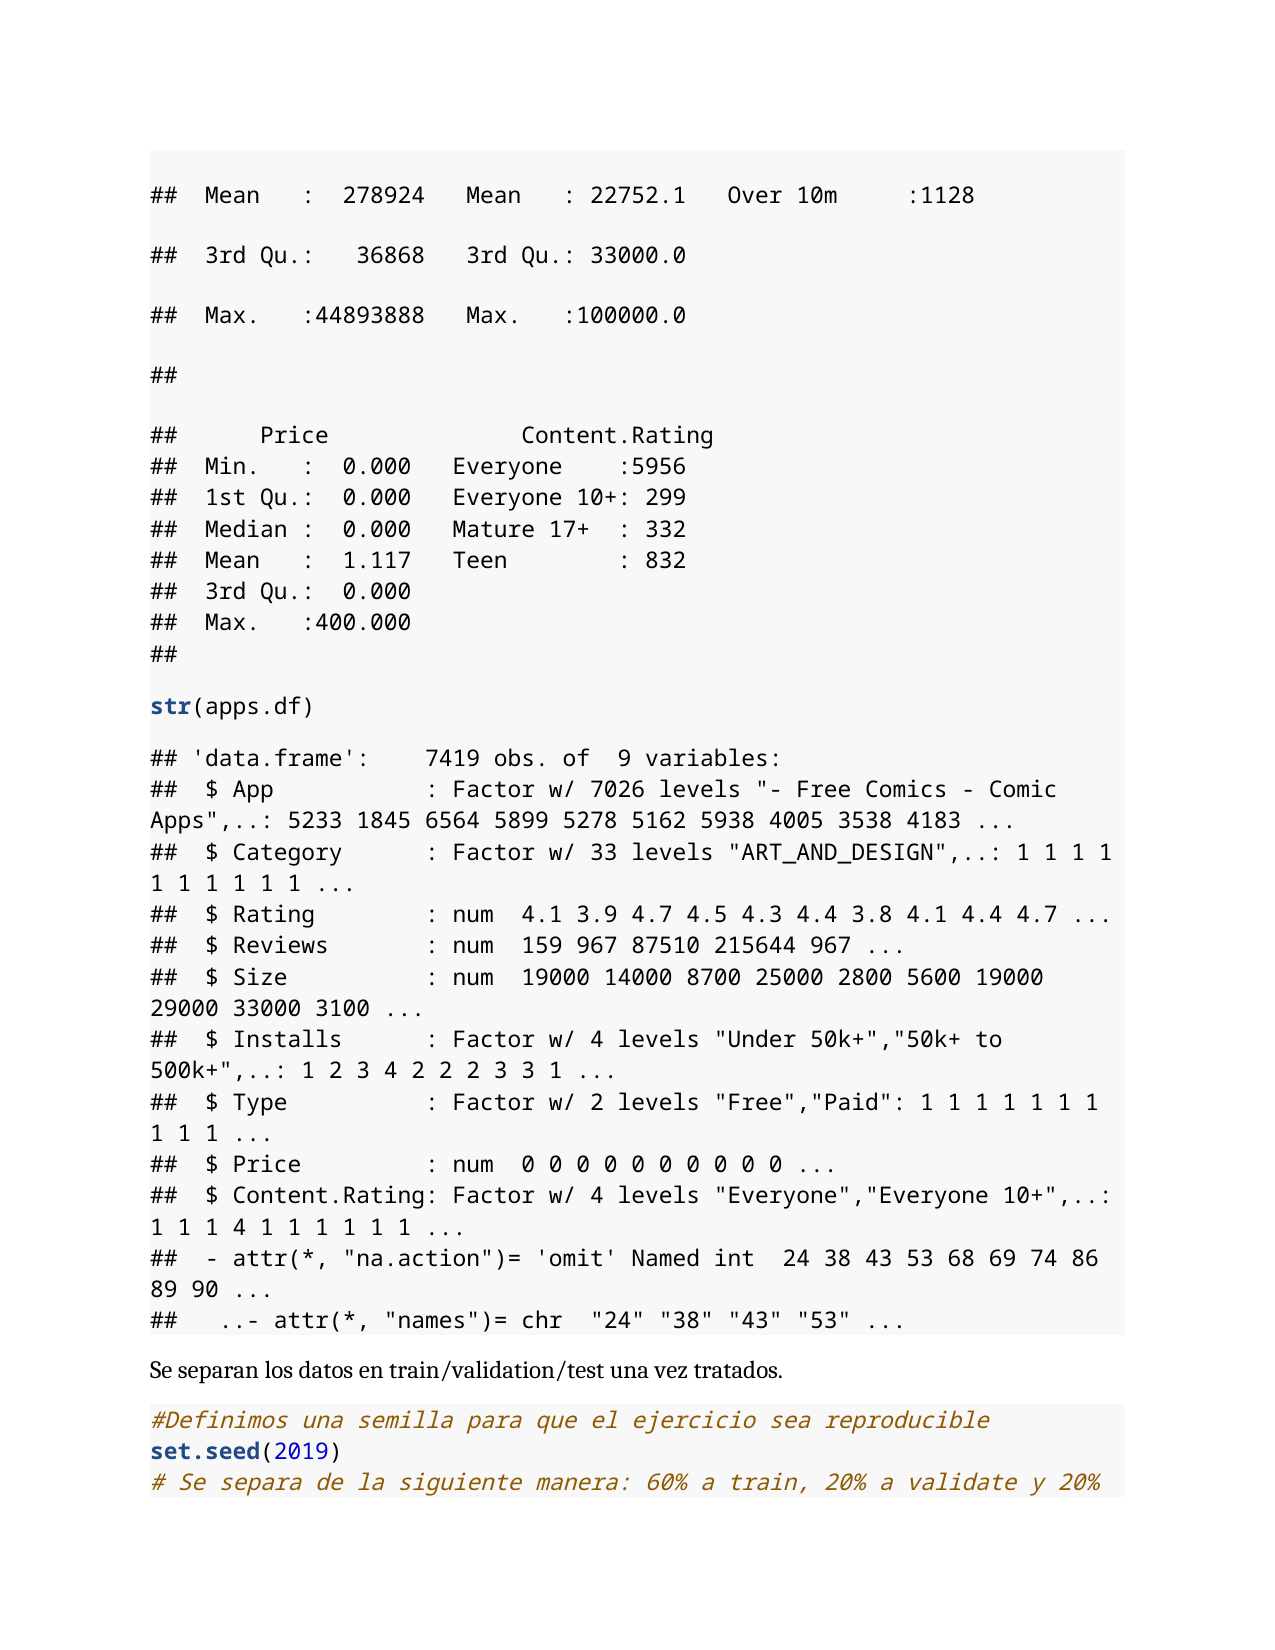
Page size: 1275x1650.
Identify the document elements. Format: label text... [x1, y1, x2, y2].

text Se separan los datos en train/validation/test una vez tratados. [150, 1356, 1125, 1385]
text str(apps.df) [150, 689, 1125, 721]
text ## 'data.frame': 7419 obs. of 9 variables: ## $ App : Factor w/ 7026 levels "- Free Comics - Comic Apps",..: 5233 1845 6564 5899 5278 5162 5938 4005 3538 4183 ... ## $ Category : Factor w/ 33 levels "ART_AND_DESIGN",..: 1 1 1 1 1 1 1 1 1 1 ... ## $ Rating : num 4.1 3.9 4.7 4.5 4.3 4.4 3.8 4.1 4.4 4.7 ... ## $ Reviews : num 159 967 87510 215644 967 ... ## $ Size : num 19000 14000 8700 25000 2800 5600 19000 29000 33000 3100 ... ## $ Installs : Factor w/ 4 levels "Under 50k+","50k+ to 500k+",..: 1 2 3 4 2 2 2 3 3 1 ... ## $ Type : Factor w/ 2 levels "Free","Paid": 1 1 1 1 1 1 1 1 1 1 ... ## $ Price : num 0 0 0 0 0 0 0 0 0 0 ... ## $ Content.Rating: Factor w/ 4 levels "Everyone","Everyone 10+",..: 1 1 1 4 1 1 1 1 1 1 ... ## - attr(*, "na.action")= 'omit' Named int 24 38 43 53 68 69 74 86 89 90 ... ## ..- attr(*, "names")= chr "24" "38" "43" "53" ... [150, 742, 1125, 1335]
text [150, 150, 1125, 669]
